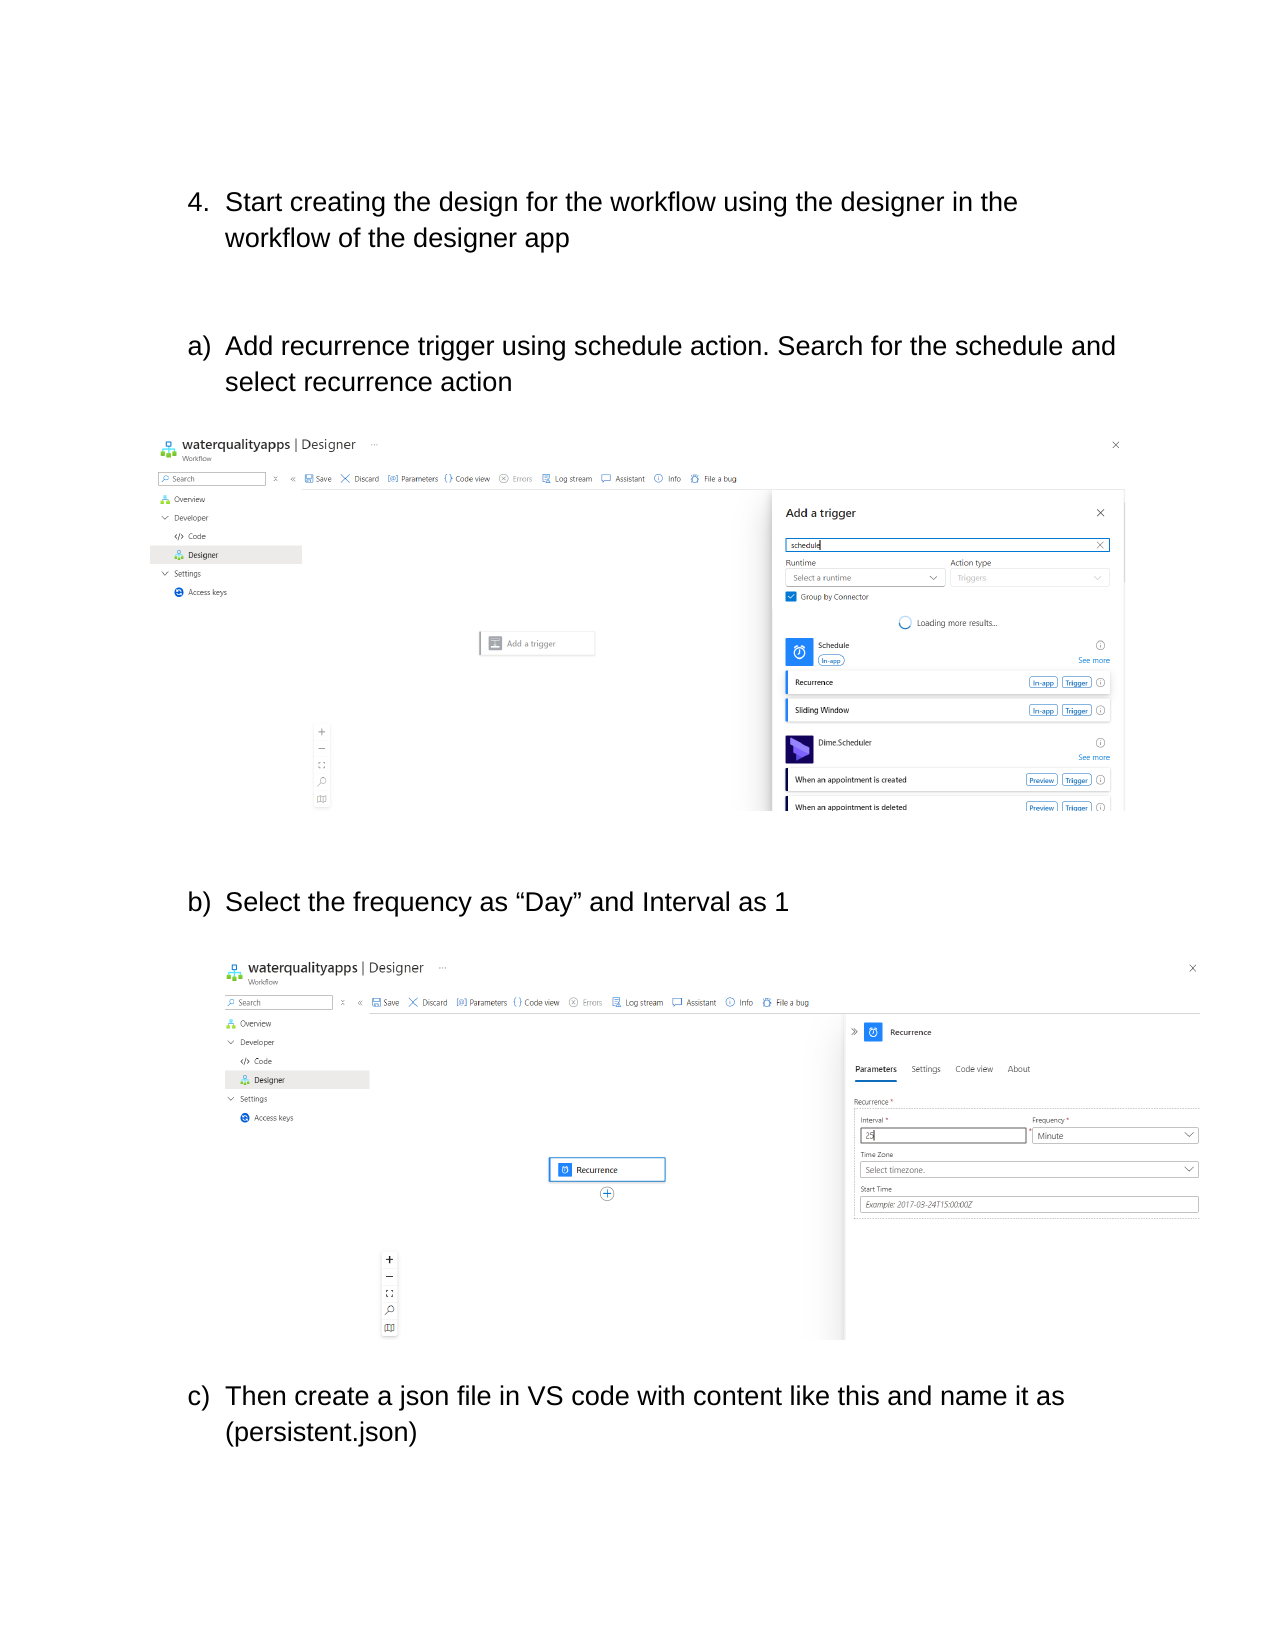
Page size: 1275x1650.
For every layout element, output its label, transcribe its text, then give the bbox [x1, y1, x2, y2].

list Add recurrence trigger using schedule action. Search for the schedule and select recurrence action [187, 330, 1125, 397]
list Then create a json file in VS code with content like this and name it as (persistent.json) [187, 1380, 1125, 1447]
list Start creating the design for the workflow using the designer in the workflow of the designer app [187, 186, 1125, 253]
picture [225, 958, 1200, 1340]
picture [150, 437, 1125, 811]
list Select the frequency as “Day” and Interval as 1 [187, 886, 1125, 917]
